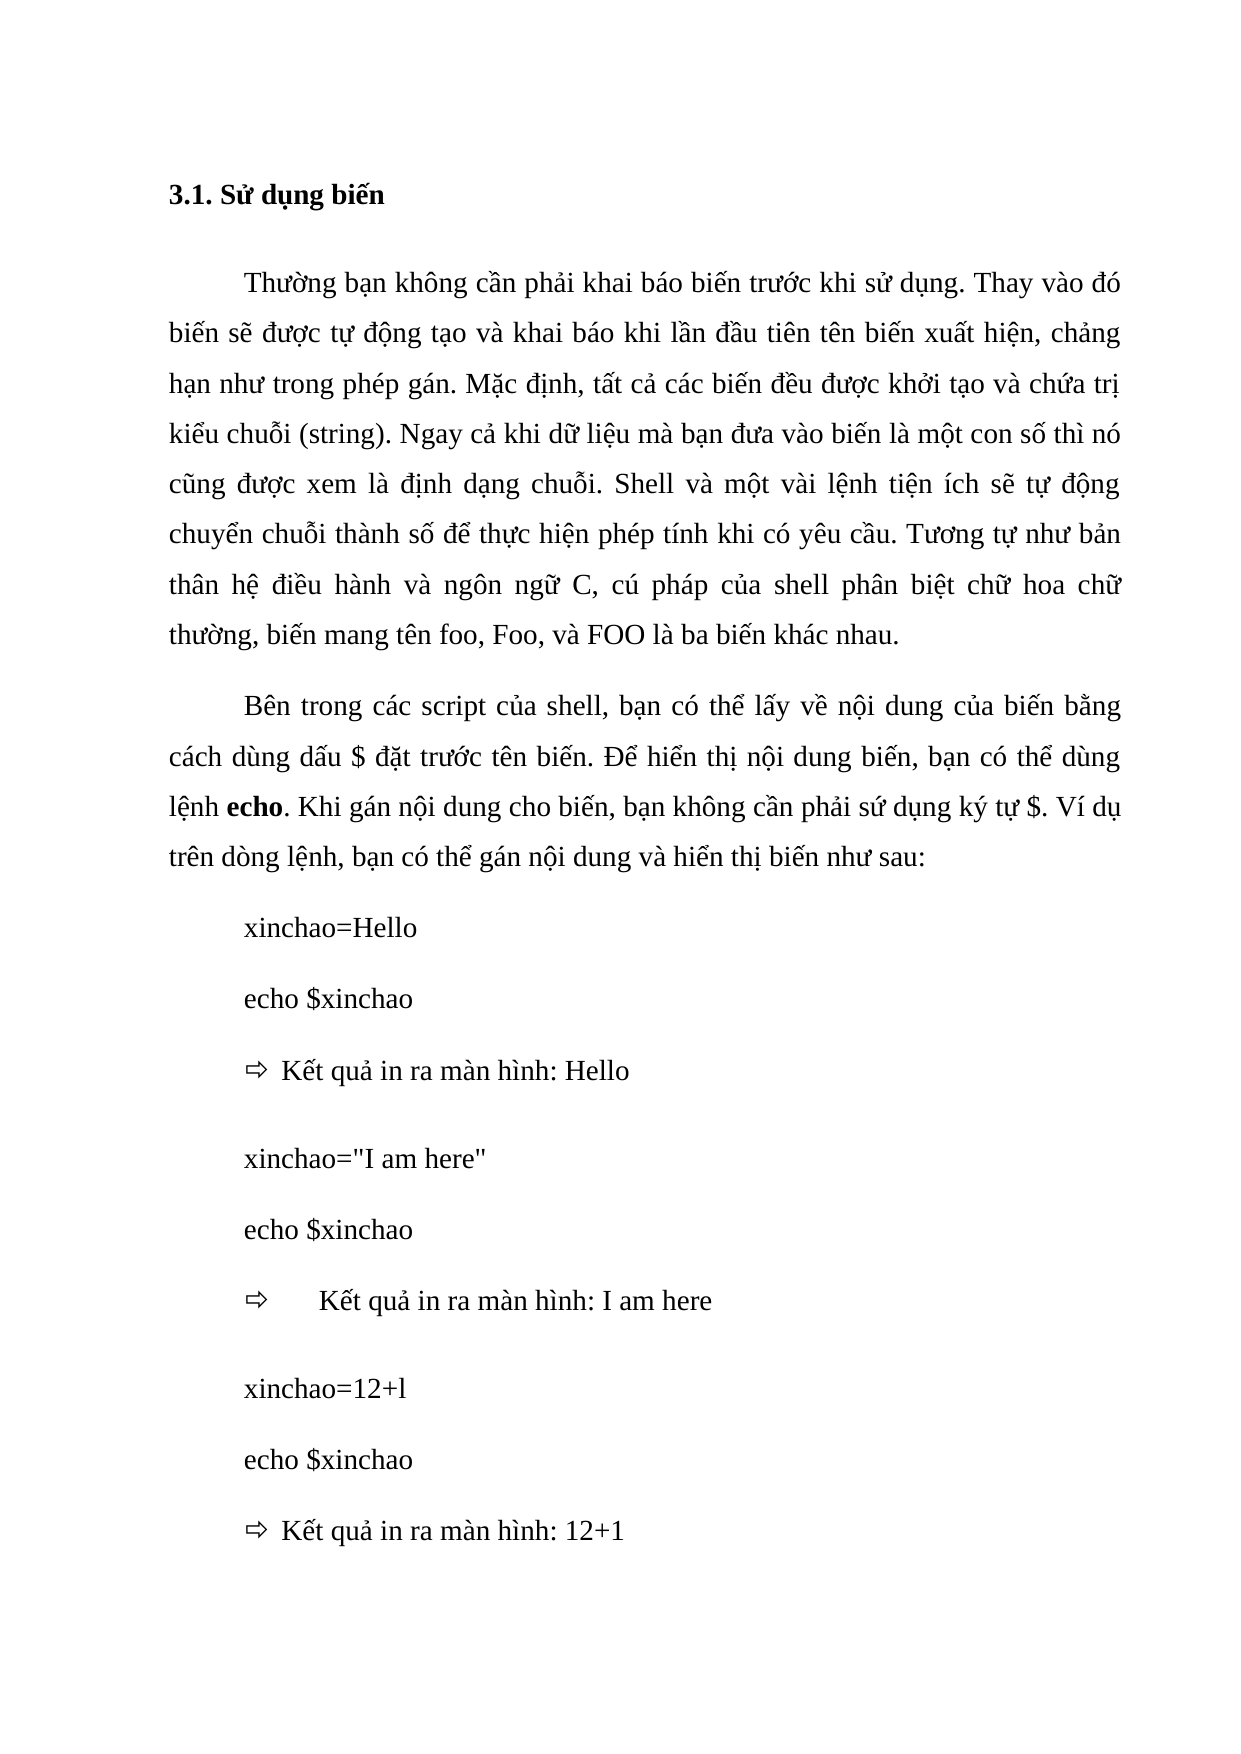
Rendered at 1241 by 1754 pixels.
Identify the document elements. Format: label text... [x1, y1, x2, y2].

list Kết quả in ra màn hình: I am here [244, 1283, 1122, 1317]
text xinchao=Hello [169, 911, 1122, 944]
text xinchao=12+l [169, 1371, 1122, 1405]
text Bên trong các script của shell, bạn có thể lấy về nội dung của biến bằng cách dùng dấu $ đặt trước tên biến. Để hiển thị nội dung biến, bạn có thể dùng lệnh echo. Khi gán nội dung cho biến, bạn không cần phải sứ dụng ký tự $. Ví dụ trên dòng lệnh, bạn có thể gán nội dung và hiển thị biến như sau: [169, 688, 1122, 873]
subtitle 3.1. Sử dụng biến [169, 177, 1122, 211]
text echo $xinchao [169, 1442, 1122, 1476]
text Thường bạn không cần phải khai báo biến trước khi sử dụng. Thay vào đó biến sẽ được tự động tạo và khai báo khi lần đầu tiên tên biến xuất hiện, chảng hạn như trong phép gán. Mặc định, tất cả các biến đều được khởi tạo và chứa trị kiểu chuỗi (string). Ngay cả khi dữ liệu mà bạn đưa vào biến là một con số thì nó cũng được xem là định dạng chuỗi. Shell và một vài lệnh tiện ích sẽ tự động chuyển chuỗi thành số để thực hiện phép tính khi có yêu cầu. Tương tự như bản thân hệ điều hành và ngôn ngữ C, cú pháp của shell phân biệt chữ hoa chữ thường, biến mang tên foo, Foo, và FOO là ba biến khác nhau. [169, 265, 1122, 651]
list Kết quả in ra màn hình: Hello [244, 1053, 1122, 1086]
text xinchao="I am here" [169, 1141, 1122, 1174]
text echo $xinchao [169, 1212, 1122, 1246]
list Kết quả in ra màn hình: 12+1 [244, 1513, 1122, 1547]
text echo $xinchao [169, 982, 1122, 1015]
